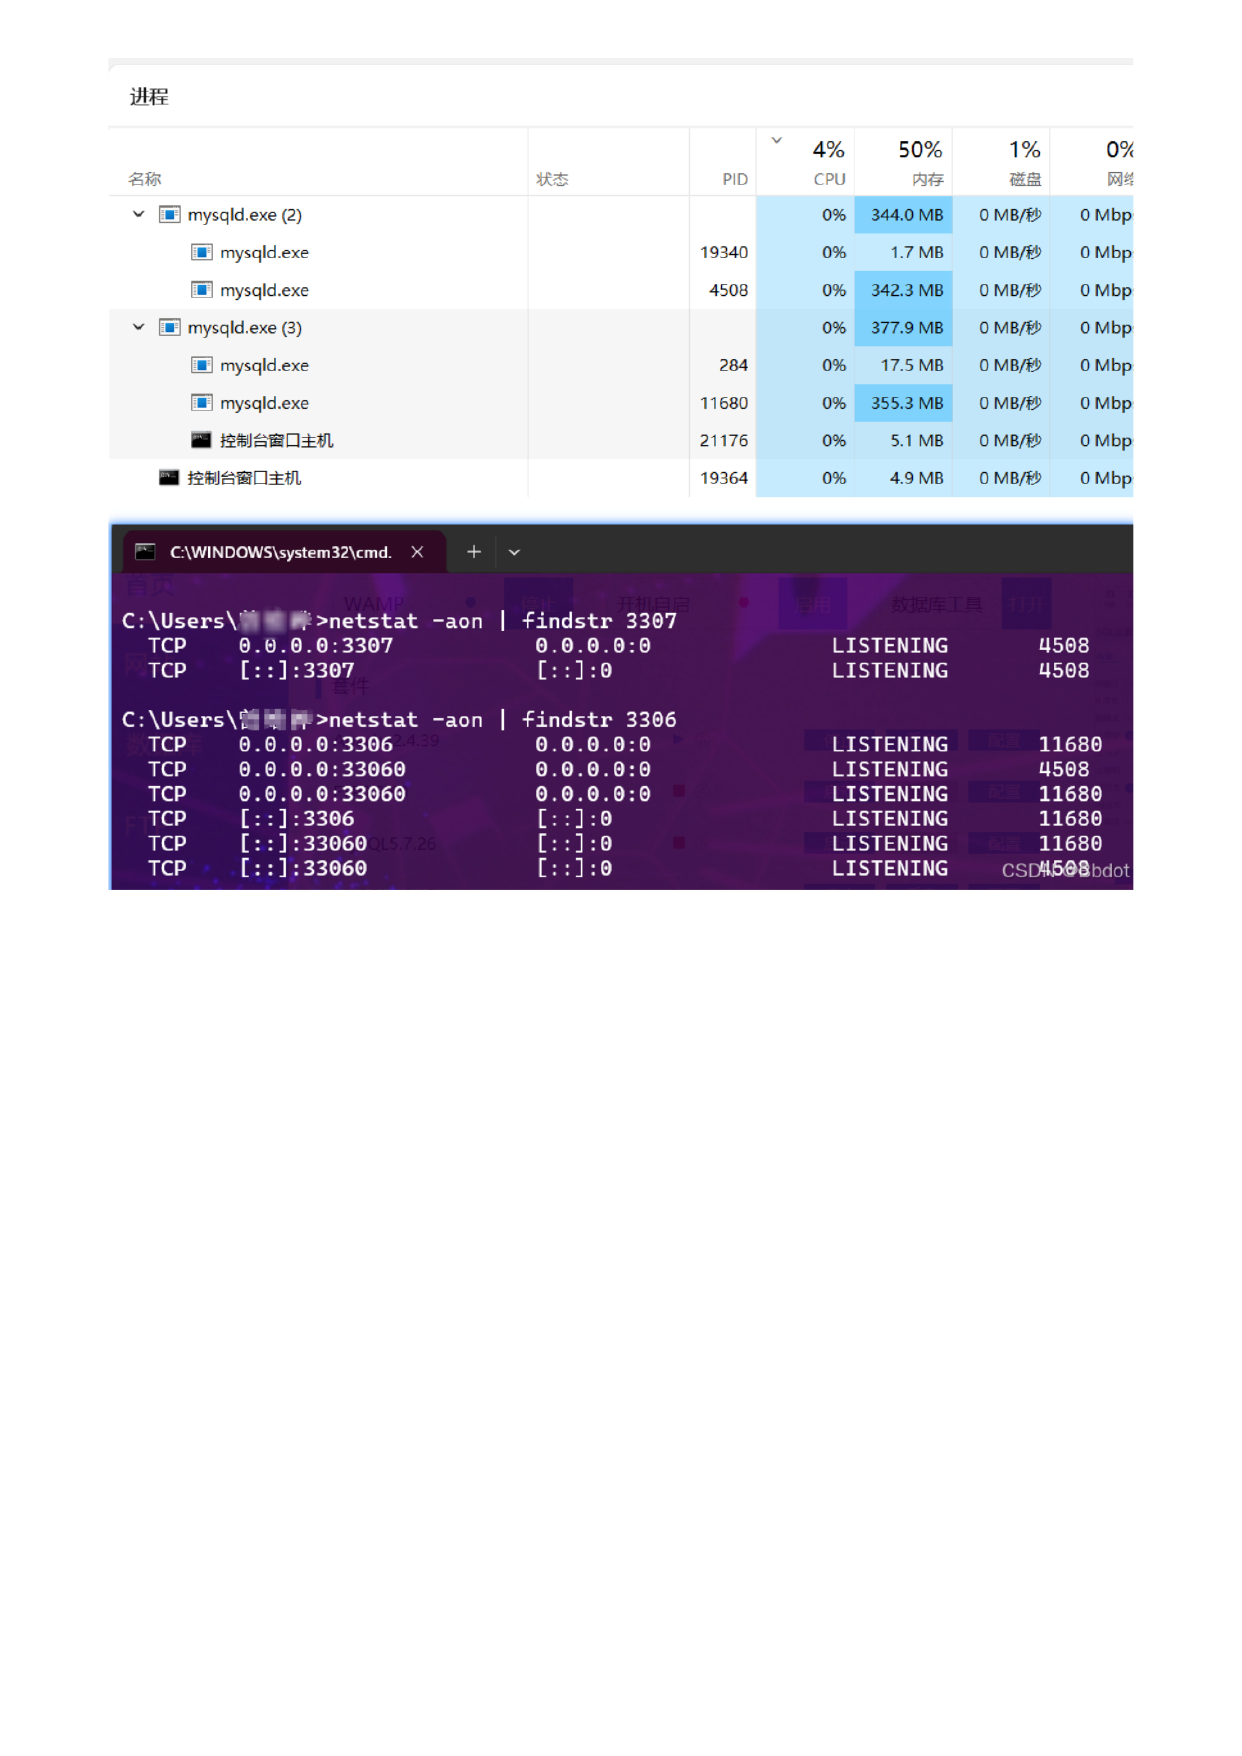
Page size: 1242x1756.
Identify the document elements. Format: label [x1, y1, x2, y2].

picture [108, 58, 1134, 890]
